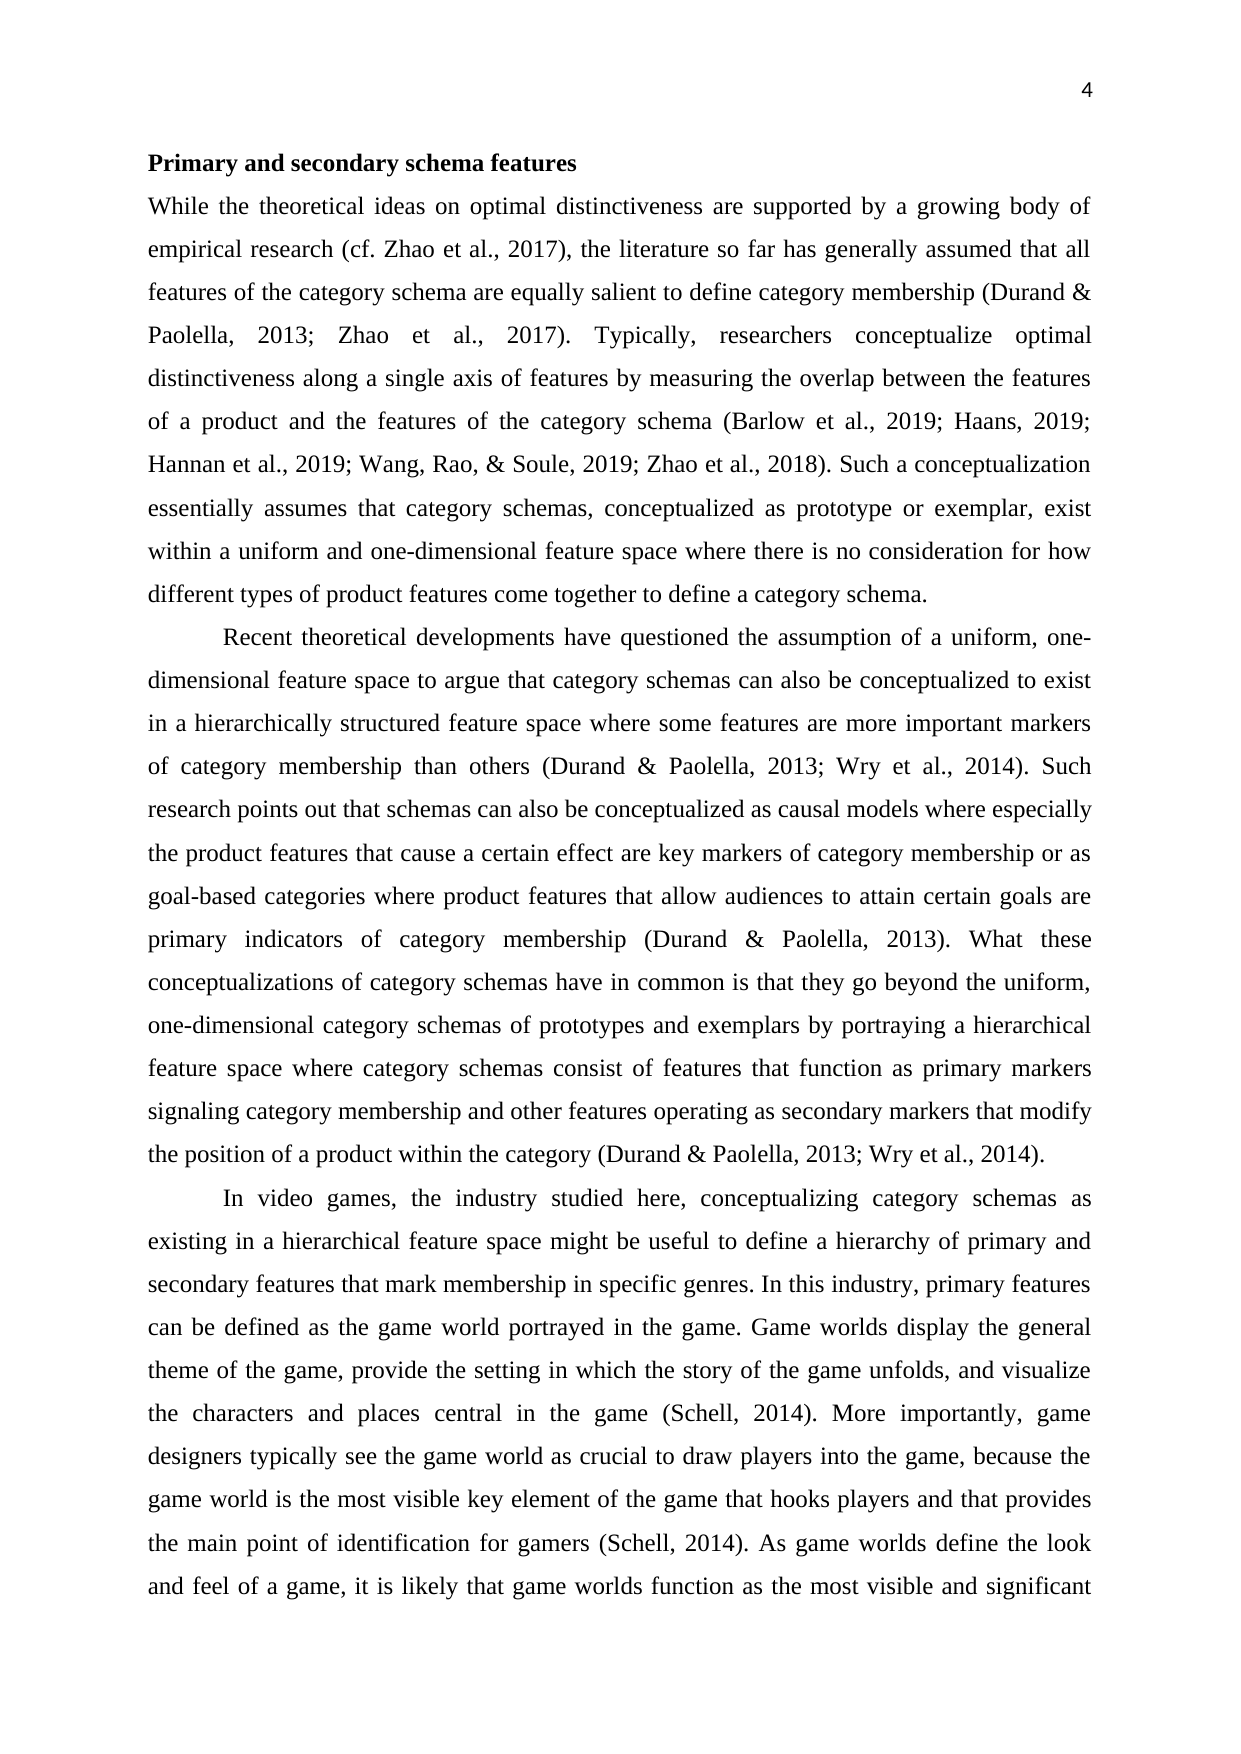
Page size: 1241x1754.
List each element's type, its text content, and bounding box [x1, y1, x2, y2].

text While the theoretical ideas on optimal distinctiveness are supported by a growing body of empirical research (cf. Zhao et al., 2017), the literature so far has generally assumed that all features of the category schema are equally salient to define category membership (Durand & Paolella, 2013; Zhao et al., 2017). Typically, researchers conceptualize optimal distinctiveness along a single axis of features by measuring the overlap between the features of a product and the features of the category schema (Barlow et al., 2019; Haans, 2019; Hannan et al., 2019; Wang, Rao, & Soule, 2019; Zhao et al., 2018). Such a conceptualization essentially assumes that category schemas, conceptualized as prototype or exemplar, exist within a uniform and one-dimensional feature space where there is no consideration for how different types of product features come together to define a category schema. [148, 191, 1092, 608]
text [148, 1183, 1092, 1599]
text Recent theoretical developments have questioned the assumption of a uniform, one-dimensional feature space to argue that category schemas can also be conceptualized to exist in a hierarchically structured feature space where some features are more important markers of category membership than others (Durand & Paolella, 2013; Wry et al., 2014). Such research points out that schemas can also be conceptualized as causal models where especially the product features that cause a certain effect are key markers of category membership or as goal-based categories where product features that allow audiences to attain certain goals are primary indicators of category membership (Durand & Paolella, 2013). What these conceptualizations of category schemas have in common is that they go beyond the uniform, one-dimensional category schemas of prototypes and exemplars by portraying a hierarchical feature space where category schemas consist of features that function as primary markers signaling category membership and other features operating as secondary markers that modify the position of a product within the category (Durand & Paolella, 2013; Wry et al., 2014). [148, 622, 1092, 1168]
text Primary and secondary schema features [148, 148, 1092, 176]
